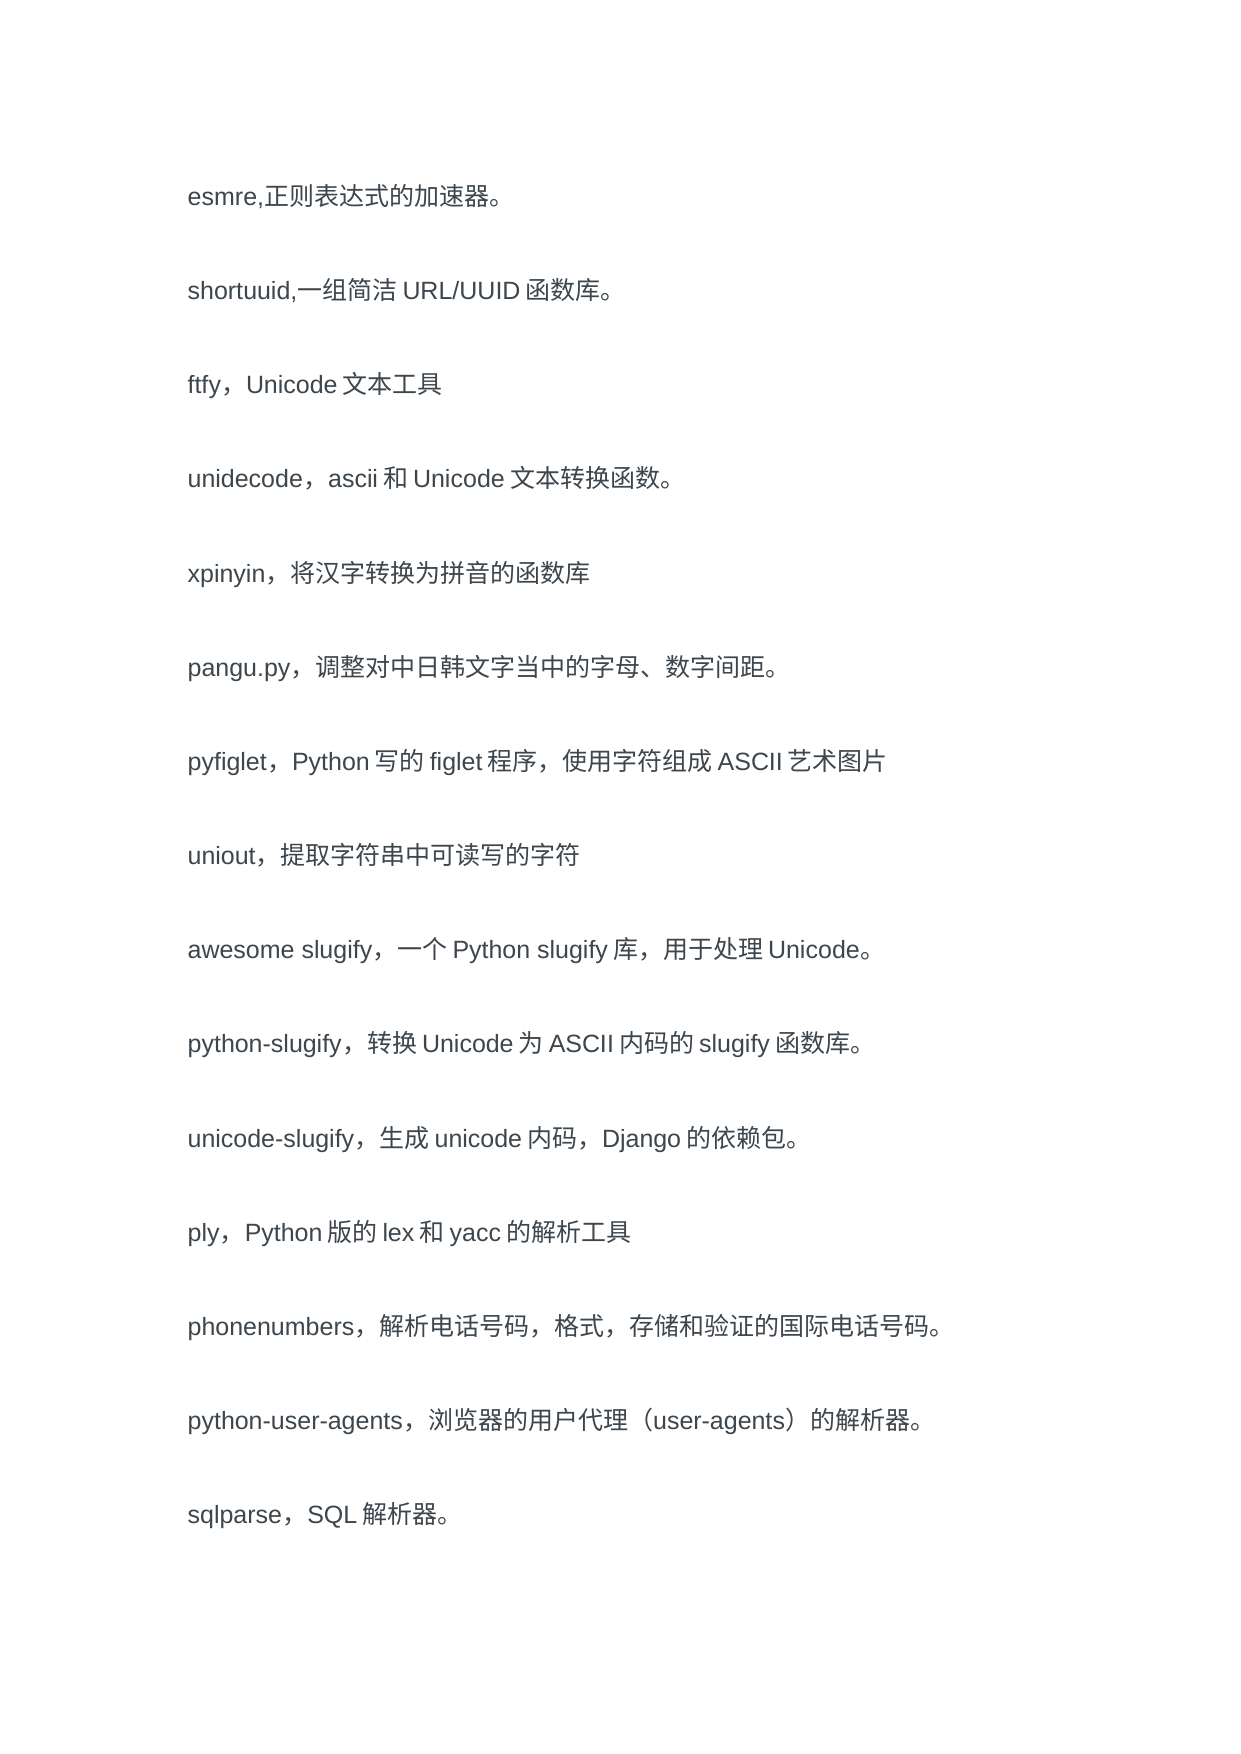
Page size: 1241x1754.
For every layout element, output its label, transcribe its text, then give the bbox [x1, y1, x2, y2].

text uniout，提取字符串中可读写的字符 [187, 821, 1053, 886]
text python-user-agents，浏览器的用户代理（user-agents）的解析器。 [187, 1386, 1053, 1451]
text phonenumbers，解析电话号码，格式，存储和验证的国际电话号码。 [187, 1292, 1053, 1357]
text shortuuid,一组简洁URL/UUID函数库。 [187, 256, 1053, 321]
text pangu.py，调整对中日韩文字当中的字母、数字间距。 [187, 633, 1053, 698]
text sqlparse，SQL解析器。 [187, 1480, 1053, 1545]
text unicode-slugify，生成unicode内码，Django的依赖包。 [187, 1104, 1053, 1169]
text xpinyin，将汉字转换为拼音的函数库 [187, 539, 1053, 604]
text ftfy，Unicode文本工具 [187, 350, 1053, 415]
text ply，Python版的lex和yacc的解析工具 [187, 1198, 1053, 1263]
text unidecode，ascii和Unicode文本转换函数。 [187, 444, 1053, 509]
text pyfiglet，Python写的figlet程序，使用字符组成ASCII艺术图片 [187, 727, 1053, 792]
text awesome slugify，一个Python slugify库，用于处理Unicode。 [187, 915, 1053, 980]
text python-slugify，转换Unicode为ASCII内码的slugify函数库。 [187, 1009, 1053, 1074]
text esmre,正则表达式的加速器。 [187, 162, 1053, 227]
